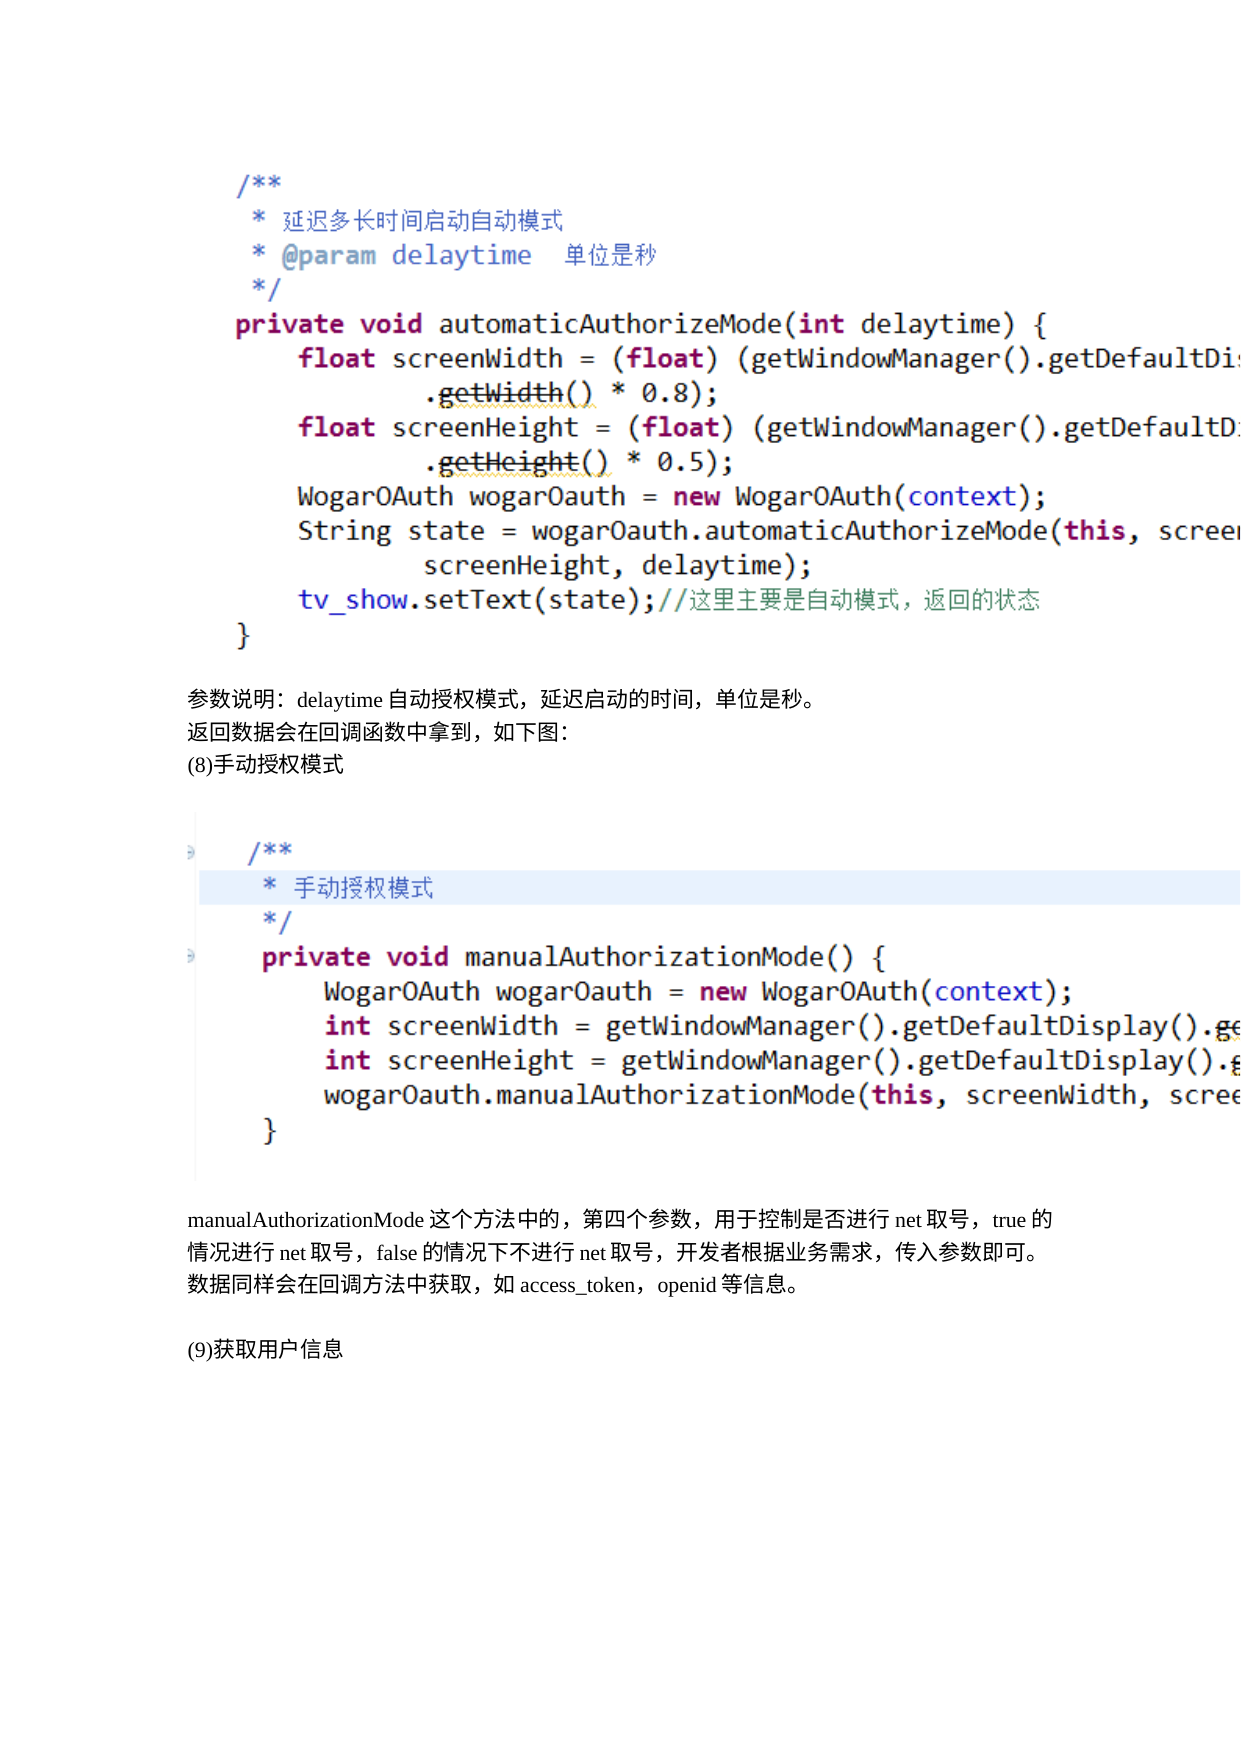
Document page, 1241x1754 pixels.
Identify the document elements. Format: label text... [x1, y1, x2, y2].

picture [187, 812, 1241, 1181]
list 数据同样会在回调方法中获取，如access_token，openid等信息。 [187, 1267, 1053, 1299]
list 参数说明：delaytime自动授权模式，延迟启动的时间，单位是秒。 [187, 682, 1053, 714]
list (9)获取用户信息 [187, 1332, 1053, 1364]
picture [187, 162, 1241, 681]
list 返回数据会在回调函数中拿到，如下图： [187, 714, 1053, 747]
list (8)手动授权模式 [187, 747, 1053, 779]
list manualAuthorizationMode这个方法中的，第四个参数，用于控制是否进行net取号，true的情况进行net取号，false的情况下不进行net取号，开发者根据业务需求，传入参数即可。 [187, 1202, 1053, 1267]
